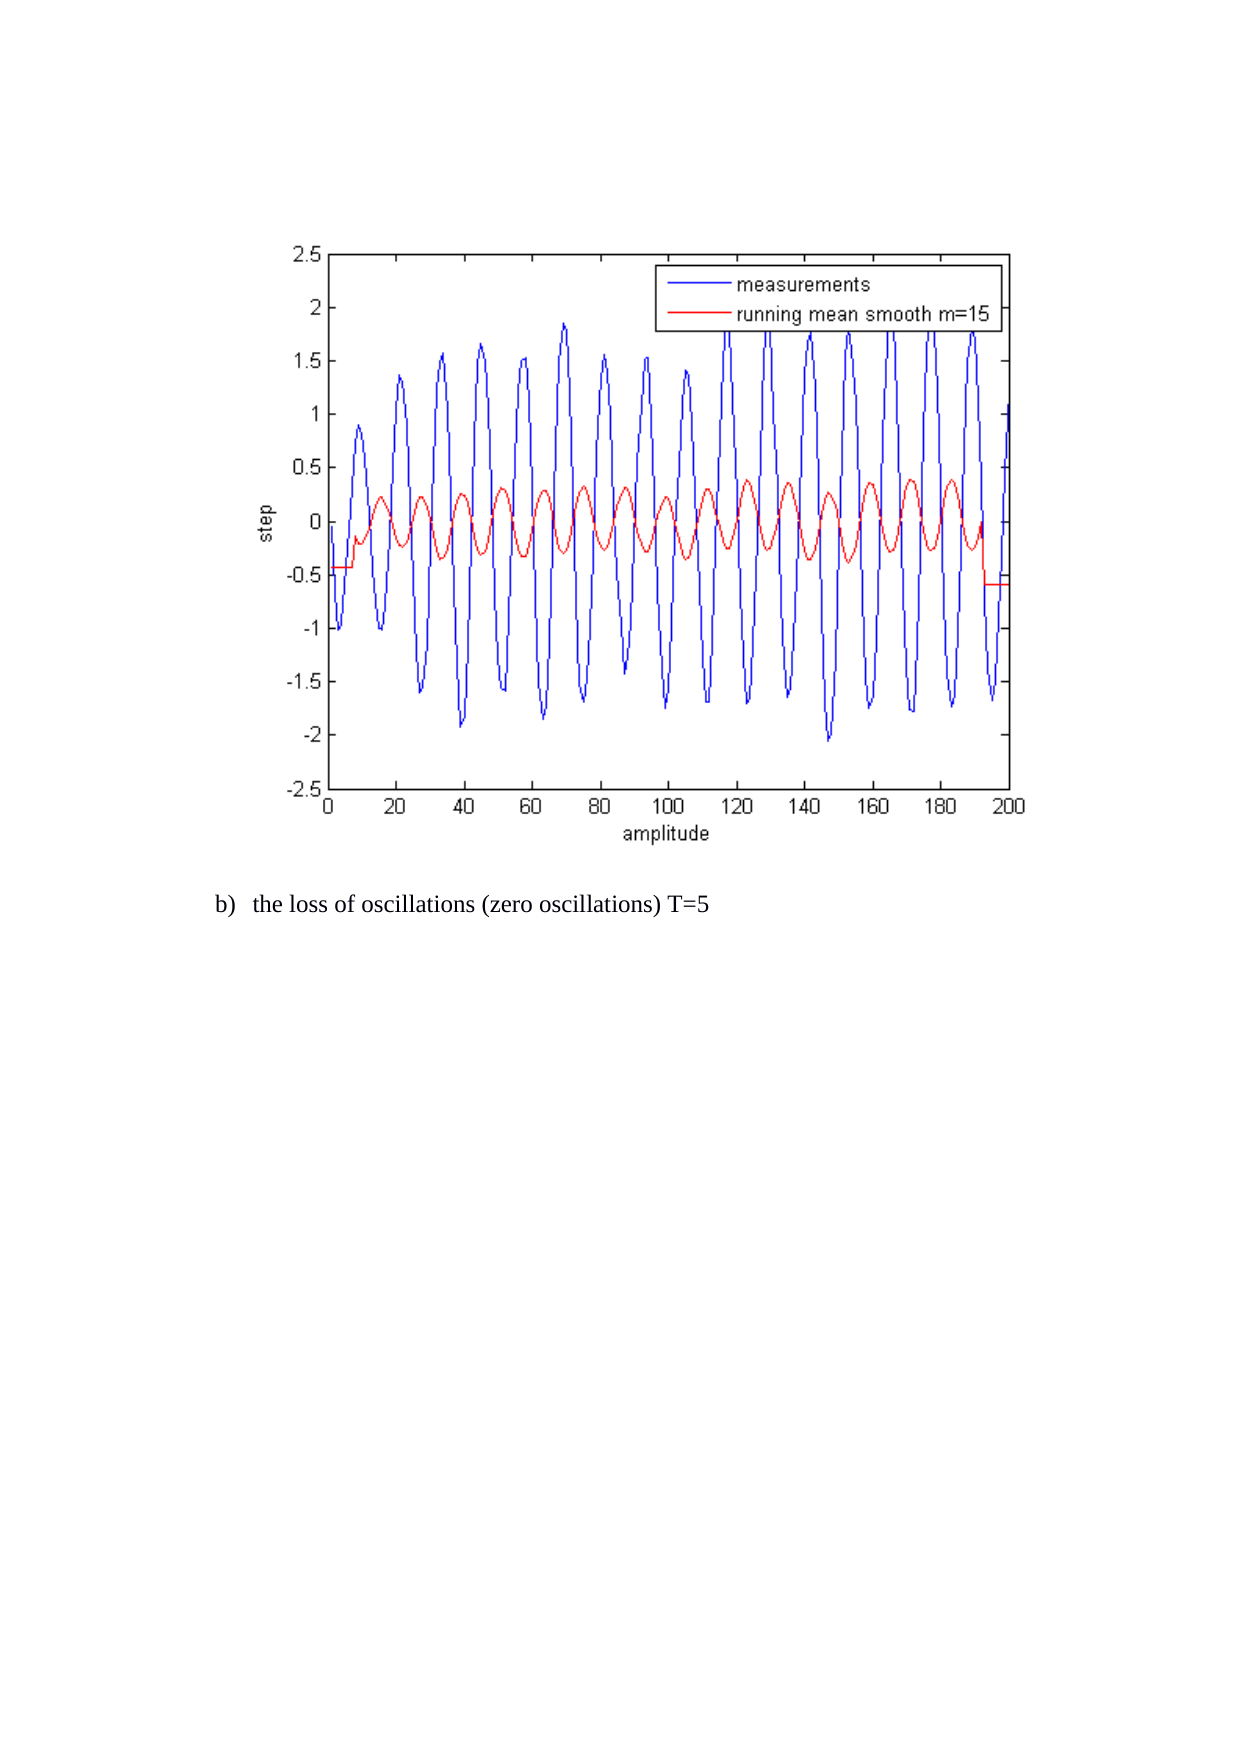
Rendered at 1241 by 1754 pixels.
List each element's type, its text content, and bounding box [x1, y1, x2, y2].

list the loss of oscillations (zero oscillations) T=5 [215, 889, 1152, 918]
picture [214, 204, 1092, 861]
